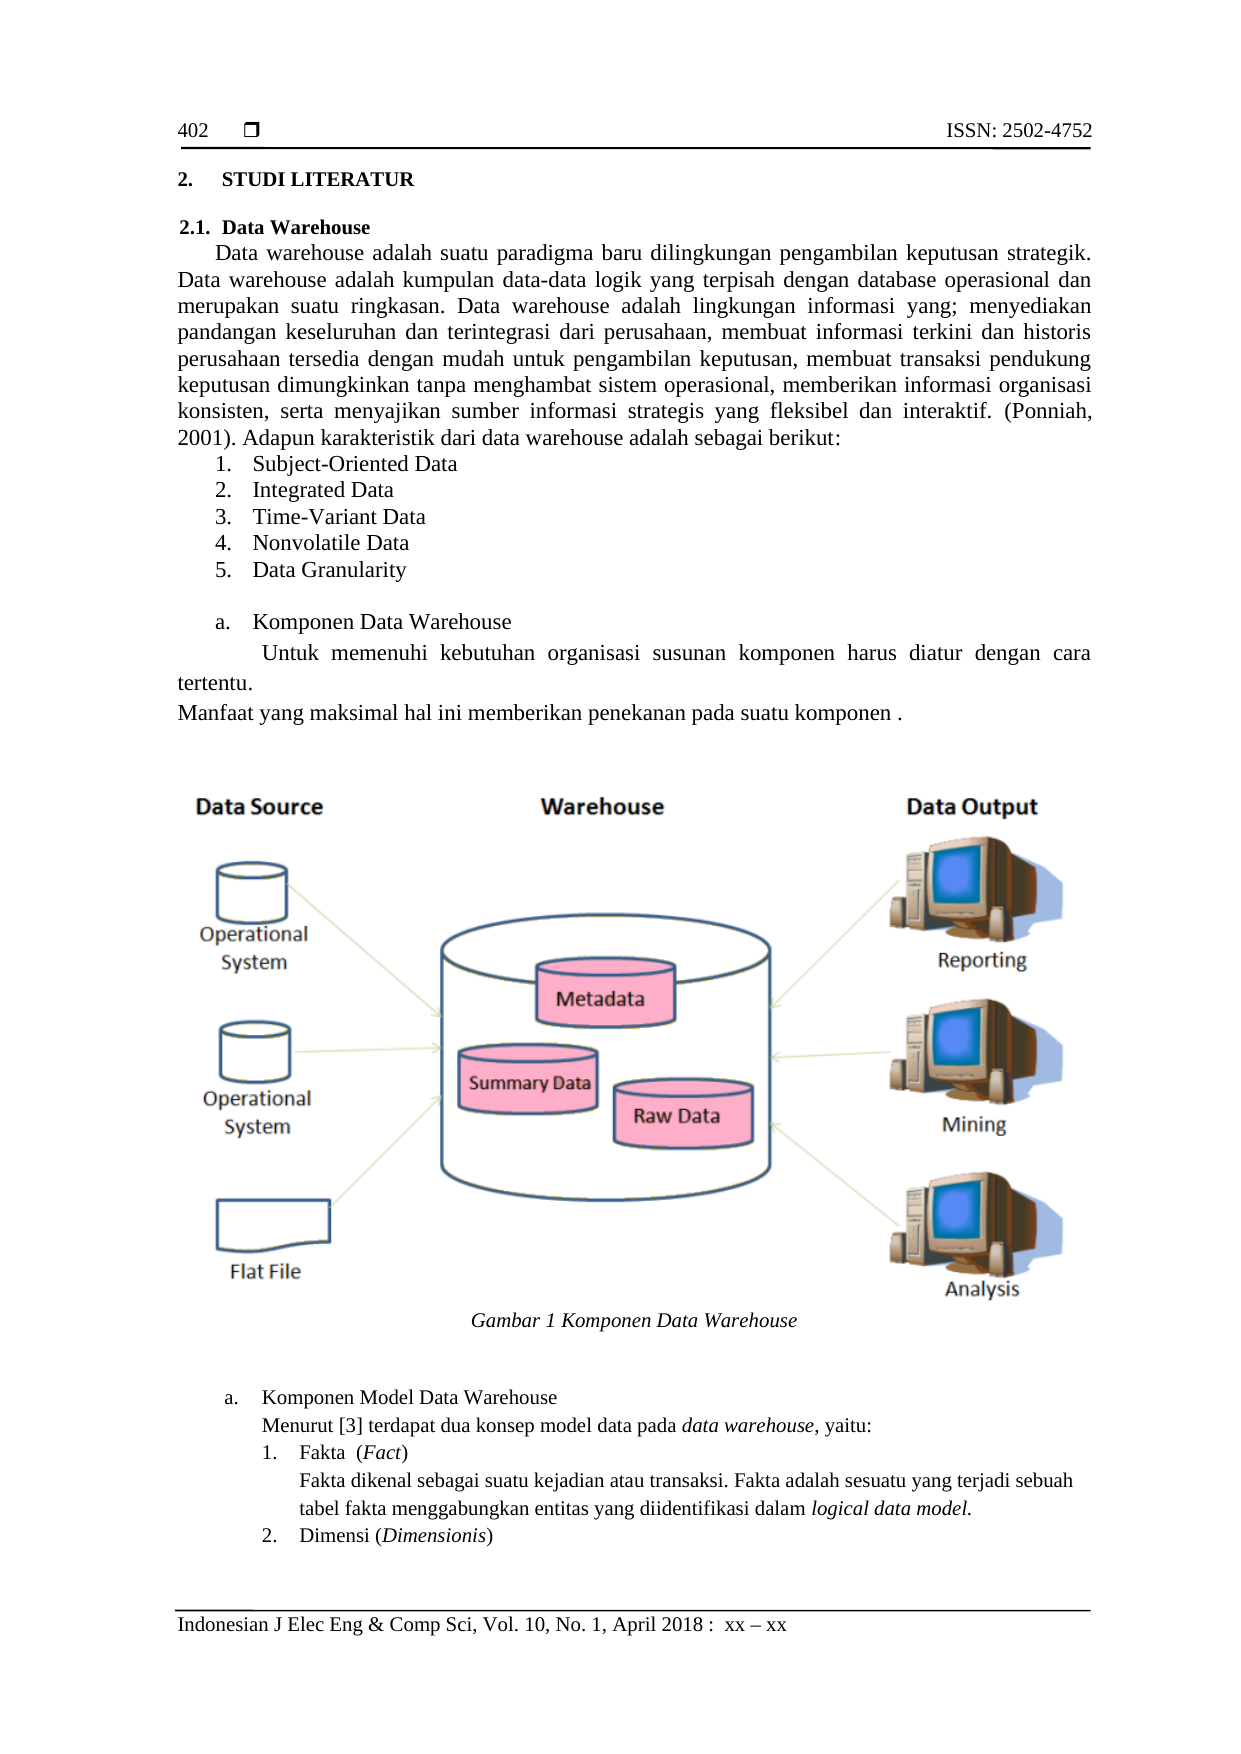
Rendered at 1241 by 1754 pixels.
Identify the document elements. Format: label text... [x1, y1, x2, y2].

list Manfaat yang maksimal hal ini memberikan penekanan pada suatu komponen . [177, 699, 1092, 725]
list STUDI LITERATUR [177, 167, 1092, 191]
list Time-Variant Data [215, 503, 1092, 529]
text Data warehouse adalah suatu paradigma baru dilingkungan pengambilan keputusan strategik. Data warehouse adalah kumpulan data-data logik yang terpisah dengan database operasional dan merupakan suatu ringkasan. Data warehouse adalah lingkungan informasi yang; menyediakan pandangan keseluruhan dan terintegrasi dari perusahaan, membuat informasi terkini dan historis perusahaan tersedia dengan mudah untuk pengambilan keputusan, membuat transaksi pendukung keputusan dimungkinkan tanpa menghambat sistem operasional, memberikan informasi organisasi konsisten, serta menyajikan sumber informasi strategis yang fleksibel dan interaktif. . Adapun karakteristik dari data warehouse adalah sebagai berikut: [177, 239, 1092, 450]
list Komponen Model Data Warehouse [224, 1385, 1092, 1409]
list Fakta (Fact) [262, 1440, 1092, 1464]
picture [177, 780, 1093, 1309]
text Gambar 1 Komponen Data Warehouse [177, 1309, 1092, 1332]
list Fakta dikenal sebagai suatu kejadian atau transaksi. Fakta adalah sesuatu yang terjadi sebuah tabel fakta menggabungkan entitas yang diidentifikasi dalam logical data model. [299, 1468, 1092, 1519]
list Untuk memenuhi kebutuhan organisasi susunan komponen harus diatur dengan cara tertentu. [177, 638, 1092, 695]
list Dimensi (Dimensionis) [262, 1523, 1092, 1547]
list Subject-Oriented Data [215, 450, 1092, 477]
list Nonvolatile Data [215, 529, 1092, 556]
list Komponen Data Warehouse [215, 608, 1092, 635]
list Menurut [3] terdapat dua konsep model data pada data warehouse, yaitu: [262, 1413, 1092, 1437]
list Data Granularity [215, 556, 1092, 582]
list Integrated Data [215, 477, 1092, 503]
list Data Warehouse [179, 215, 1092, 239]
